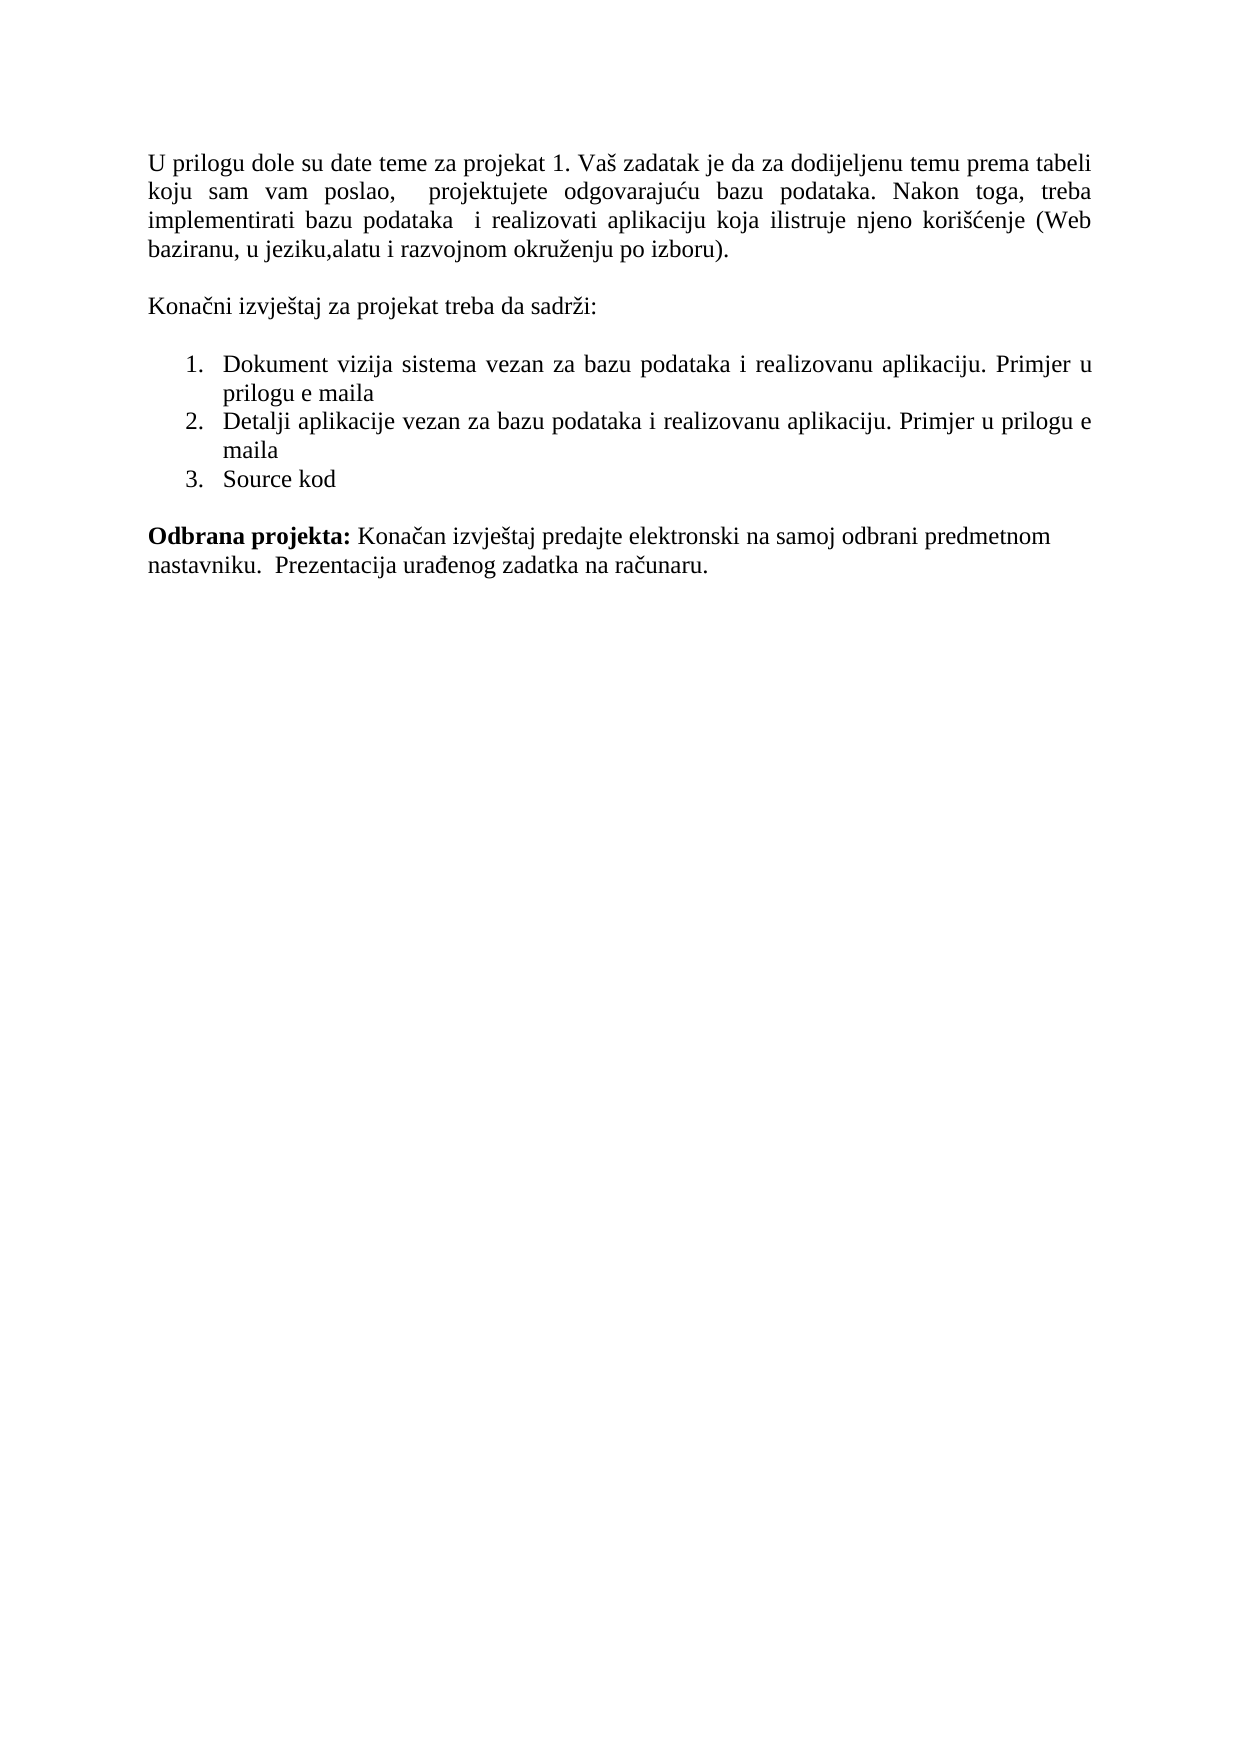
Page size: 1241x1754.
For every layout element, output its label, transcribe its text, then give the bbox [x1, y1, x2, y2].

text Konačni izvještaj za projekat treba da sadrži: [148, 291, 1093, 320]
text Odbrana projekta: Konačan izvještaj predajte elektronski na samoj odbrani predmetnom nastavniku. Prezentacija urađenog zadatka na računaru. [148, 521, 1093, 579]
list Detalji aplikacije vezan za bazu podataka i realizovanu aplikaciju. Primjer u prilogu e maila [185, 406, 1093, 464]
list Dokument vizija sistema vezan za bazu podataka i realizovanu aplikaciju. Primjer u prilogu e maila [185, 349, 1093, 406]
text U prilogu dole su date teme za projekat 1. Vaš zadatak je da za dodijeljenu temu prema tabeli koju sam vam poslao, projektujete odgovarajuću bazu podataka. Nakon toga, treba implementirati bazu podataka i realizovati aplikaciju koja ilistruje njeno korišćenje (Web baziranu, u jeziku,alatu i razvojnom okruženju po izboru). [148, 148, 1093, 263]
list Source kod [185, 464, 1093, 493]
